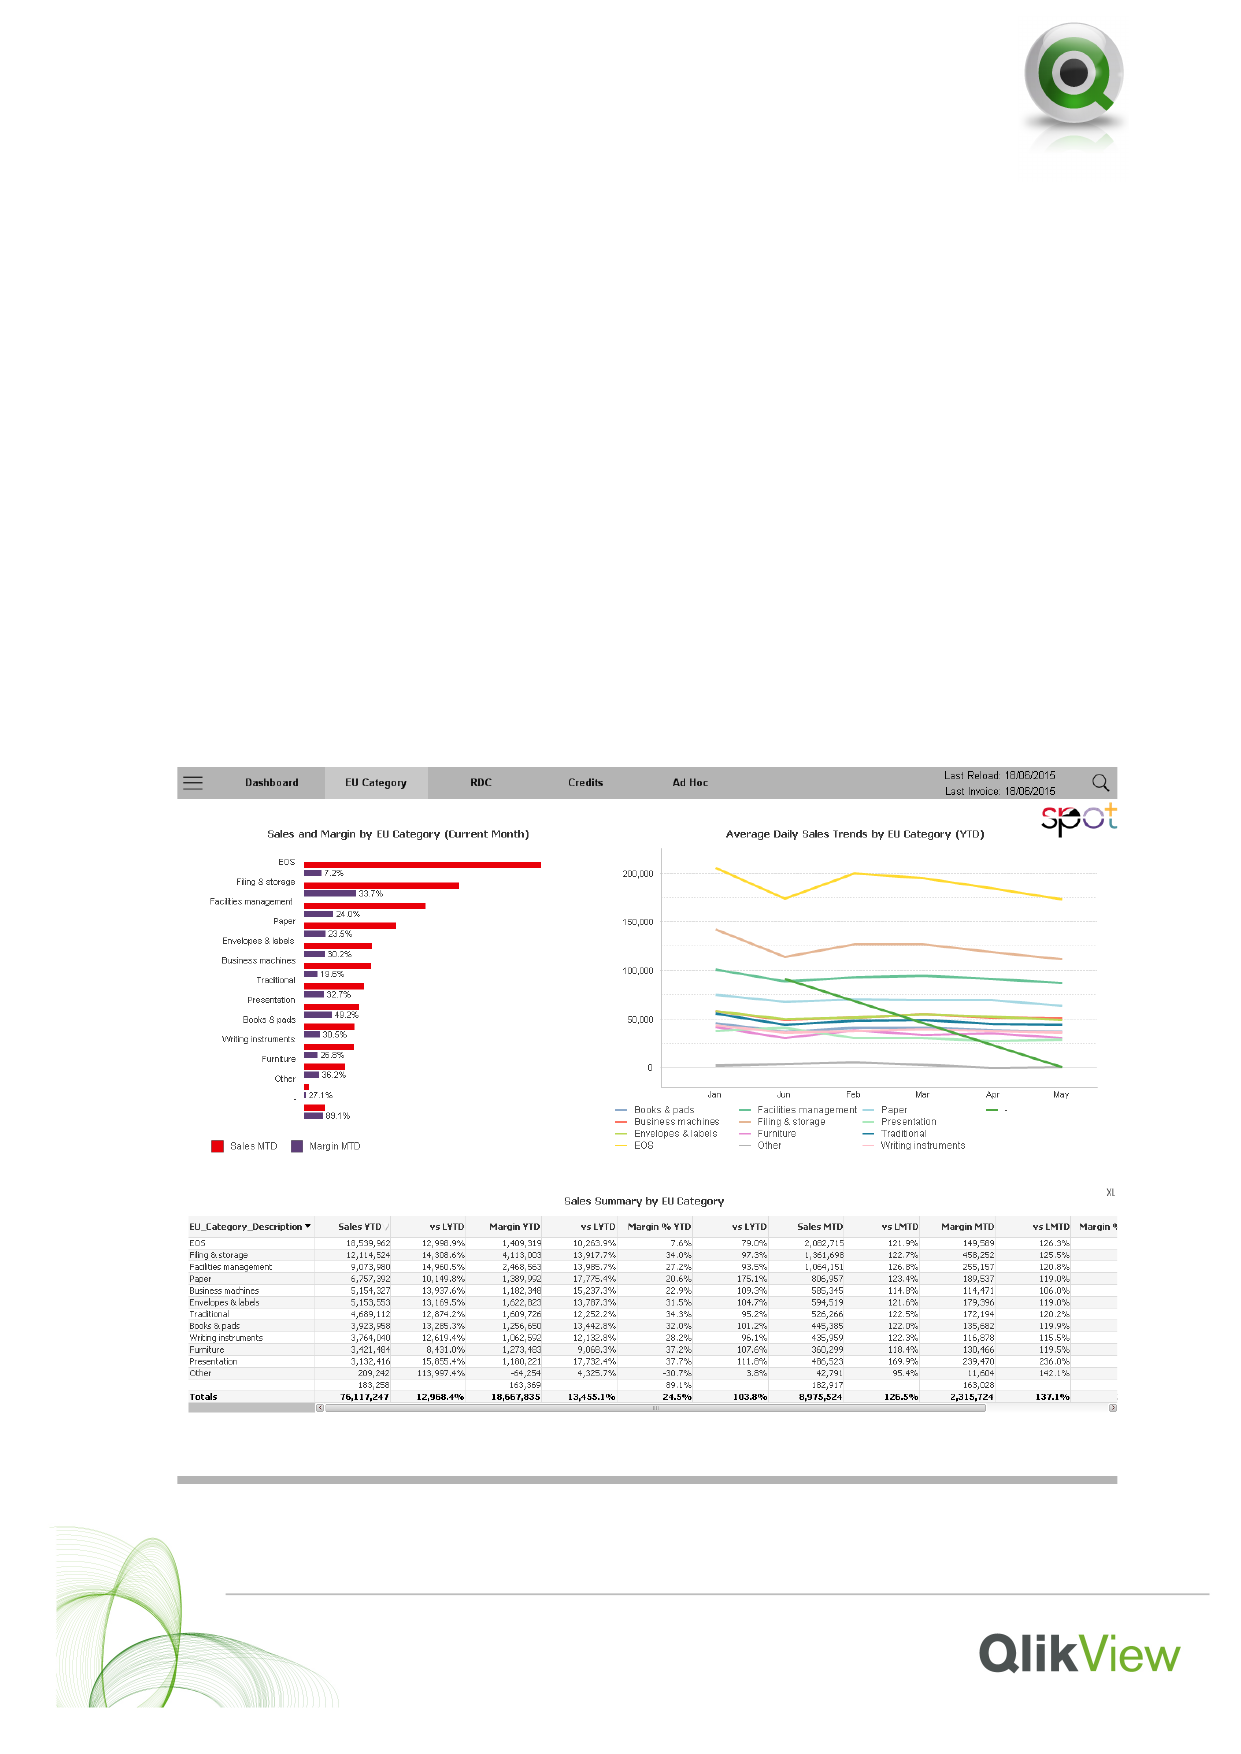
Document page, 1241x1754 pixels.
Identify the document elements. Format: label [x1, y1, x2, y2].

picture [177, 767, 1118, 1487]
picture [27, 1511, 1241, 1737]
picture [1018, 16, 1130, 182]
